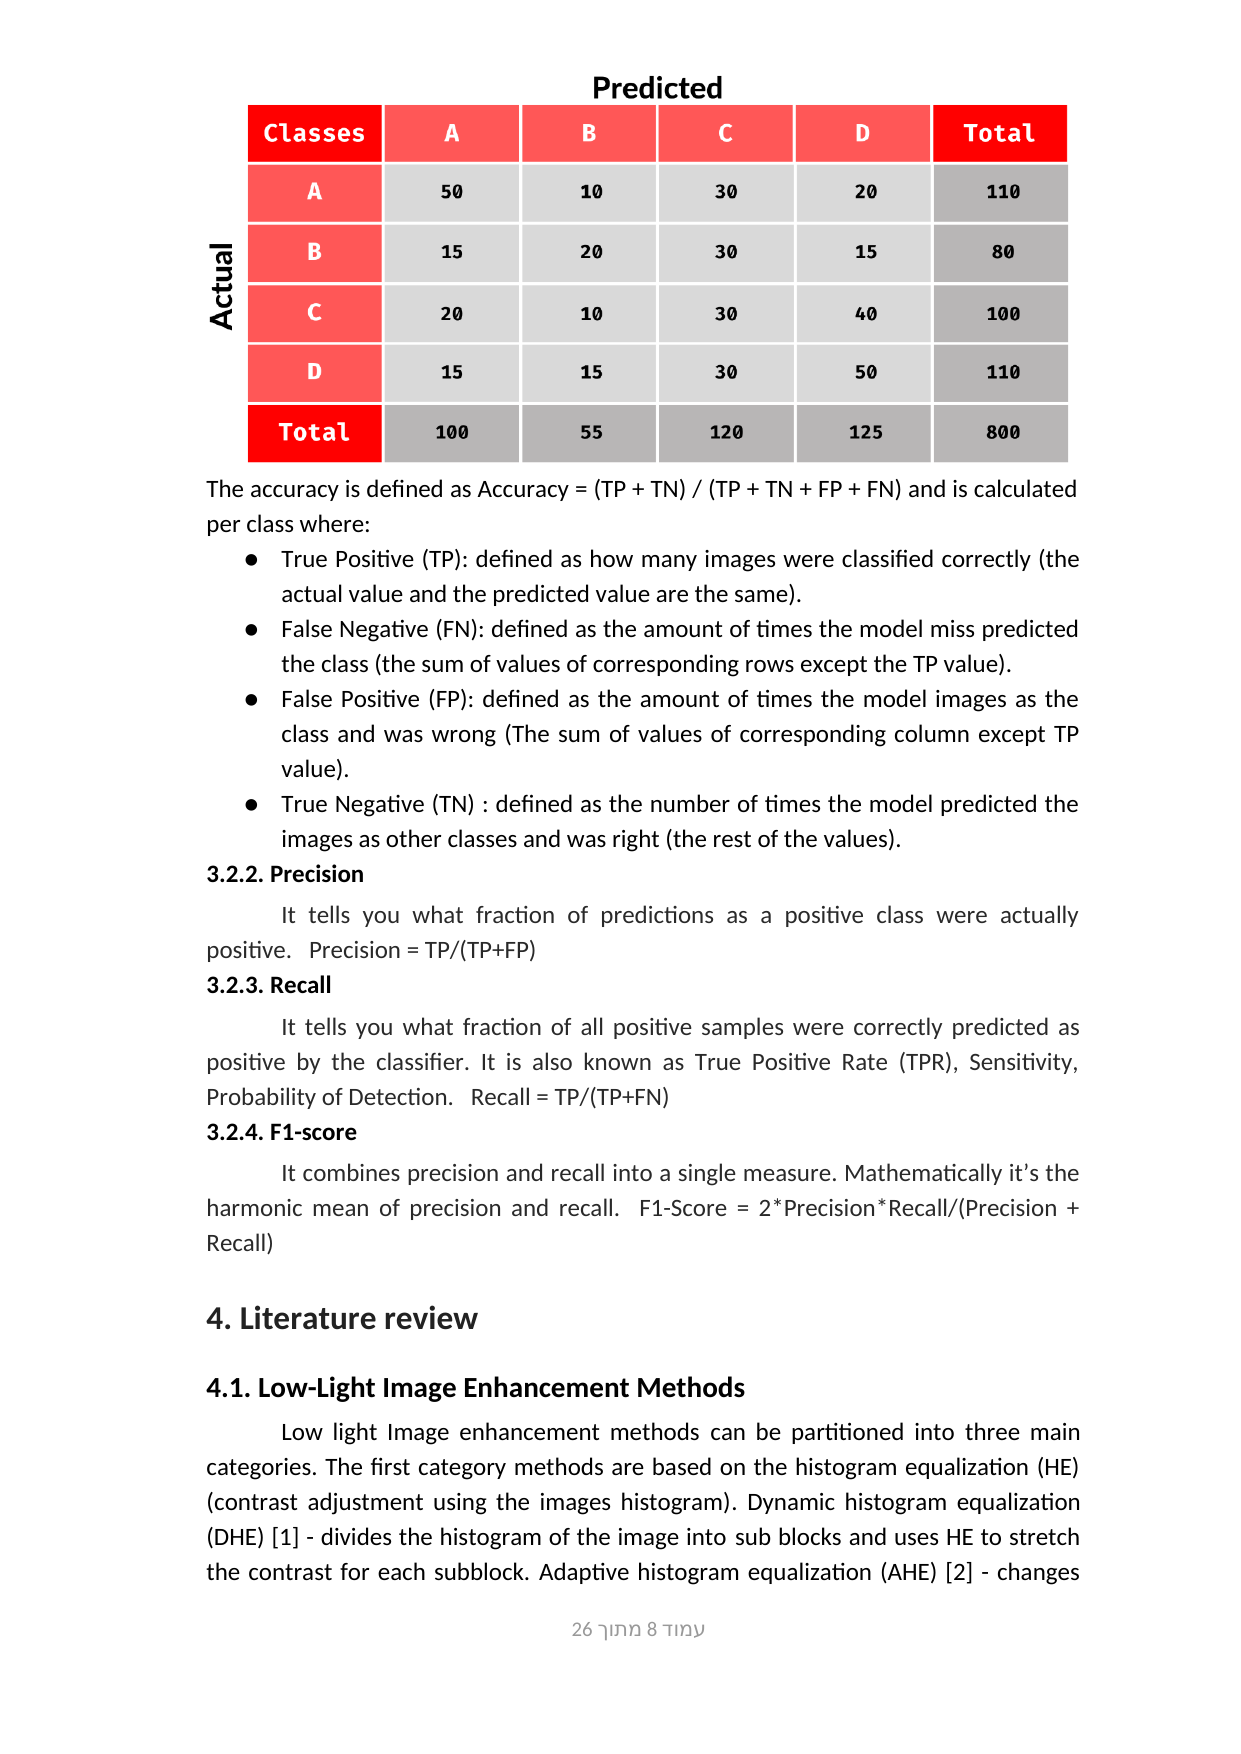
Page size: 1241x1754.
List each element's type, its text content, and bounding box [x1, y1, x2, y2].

subtitle 3.2.4. F1-score [206, 1116, 1081, 1146]
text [206, 1416, 1081, 1586]
picture [206, 75, 1081, 469]
text It combines precision and recall into a single measure. Mathematically it’s the harmonic mean of precision and recall. F1-Score = 2*Precision*Recall/(Precision + Recall) [206, 1157, 1081, 1257]
subtitle 3.2.3. Recall [206, 969, 1081, 1000]
text It tells you what fraction of all positive samples were correctly predicted as positive by the classifier. It is also known as True Positive Rate (TPR), Sensitivity, Probability of Detection. Recall = TP/(TP+FN) [206, 1011, 1081, 1111]
subtitle 4.1. Low-Light Image Enhancement Methods [206, 1369, 1081, 1404]
text It tells you what fraction of predictions as a positive class were actually positive. Precision = TP/(TP+FP) [206, 899, 1081, 965]
list True Positive (TP): defined as how many images were classified correctly (the actual value and the predicted value are the same). [244, 543, 1081, 609]
subtitle 3.2.2. Precision [206, 858, 1081, 889]
subtitle 4. Literature review [206, 1297, 1081, 1338]
list False Negative (FN): defined as the amount of times the model miss predicted the class (the sum of values of corresponding rows except the TP value). [244, 613, 1081, 679]
list False Positive (FP): defined as the amount of times the model images as the class and was wrong (The sum of values of corresponding column except TP value). [244, 683, 1081, 784]
list True Negative (TN) : defined as the number of times the model predicted the images as other classes and was right (the rest of the values). [244, 788, 1081, 854]
text The accuracy is defined as Accuracy = (TP + TN) / (TP + TN + FP + FN) and is calculated per class where: [206, 473, 1081, 539]
